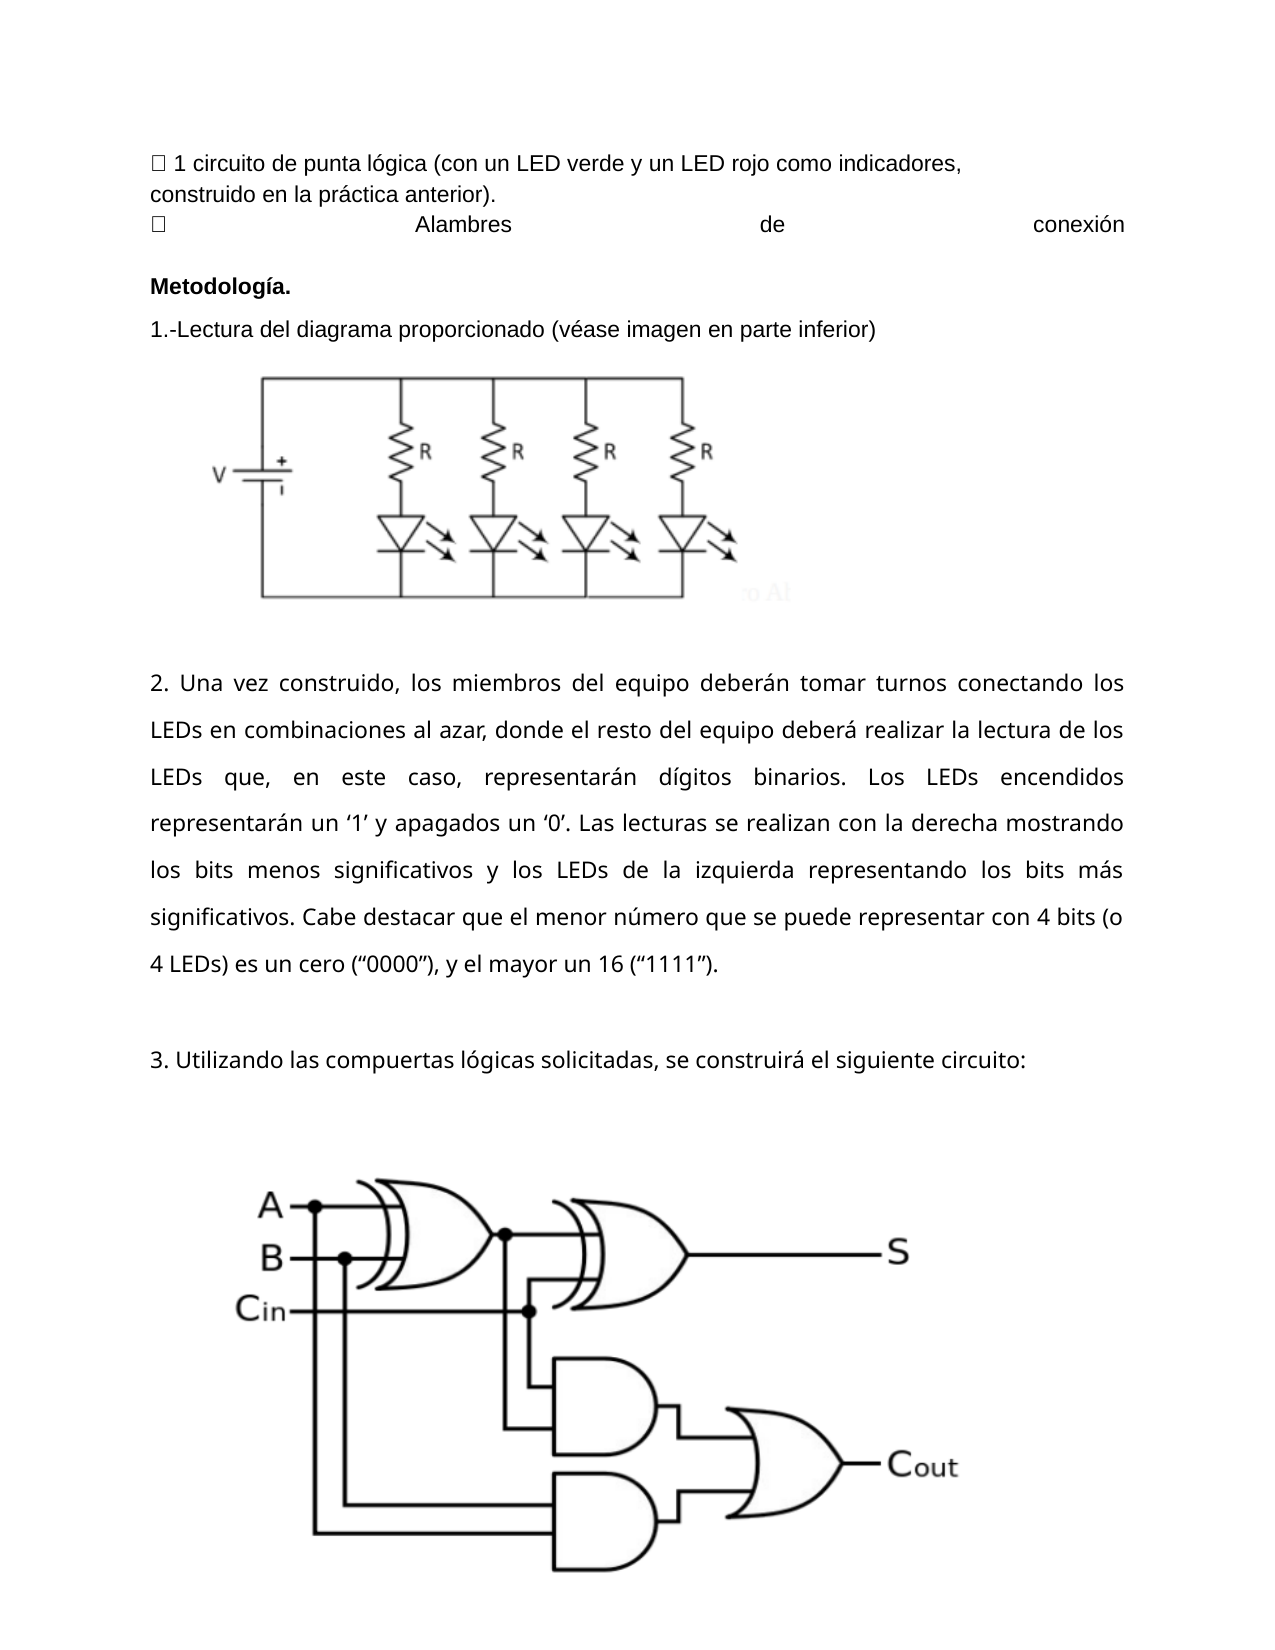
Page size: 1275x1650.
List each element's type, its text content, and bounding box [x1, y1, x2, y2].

text construido en la práctica anterior). [150, 181, 1125, 207]
text Metodología. [150, 273, 1125, 299]
text 3. Utilizando las compuertas lógicas solicitadas, se construirá el siguiente circuito: [150, 1044, 1125, 1075]
text 1.-Lectura del diagrama proporcionado (véase imagen en parte inferior) [150, 316, 1125, 343]
text 2. Una vez construido, los miembros del equipo deberán tomar turnos conectando los LEDs en combinaciones al azar, donde el resto del equipo deberá realizar la lectura de los LEDs que, en este caso, representarán dígitos binarios. Los LEDs encendidos representarán un ‘1’ y apagados un ‘0’. Las lecturas se realizan con la derecha mostrando los bits menos significativos y los LEDs de la izquierda representando los bits más significativos. Cabe destacar que el menor número que se puede representar con 4 bits (o 4 LEDs) es un cero (“0000”), y el mayor un 16 (“1111”). [150, 667, 1125, 979]
text  1 circuito de punta lógica (con un LED verde y un LED rojo como indicadores, [150, 150, 1125, 176]
picture [150, 361, 791, 648]
picture [183, 1163, 1005, 1611]
text  Alambres de conexión [150, 211, 1125, 269]
